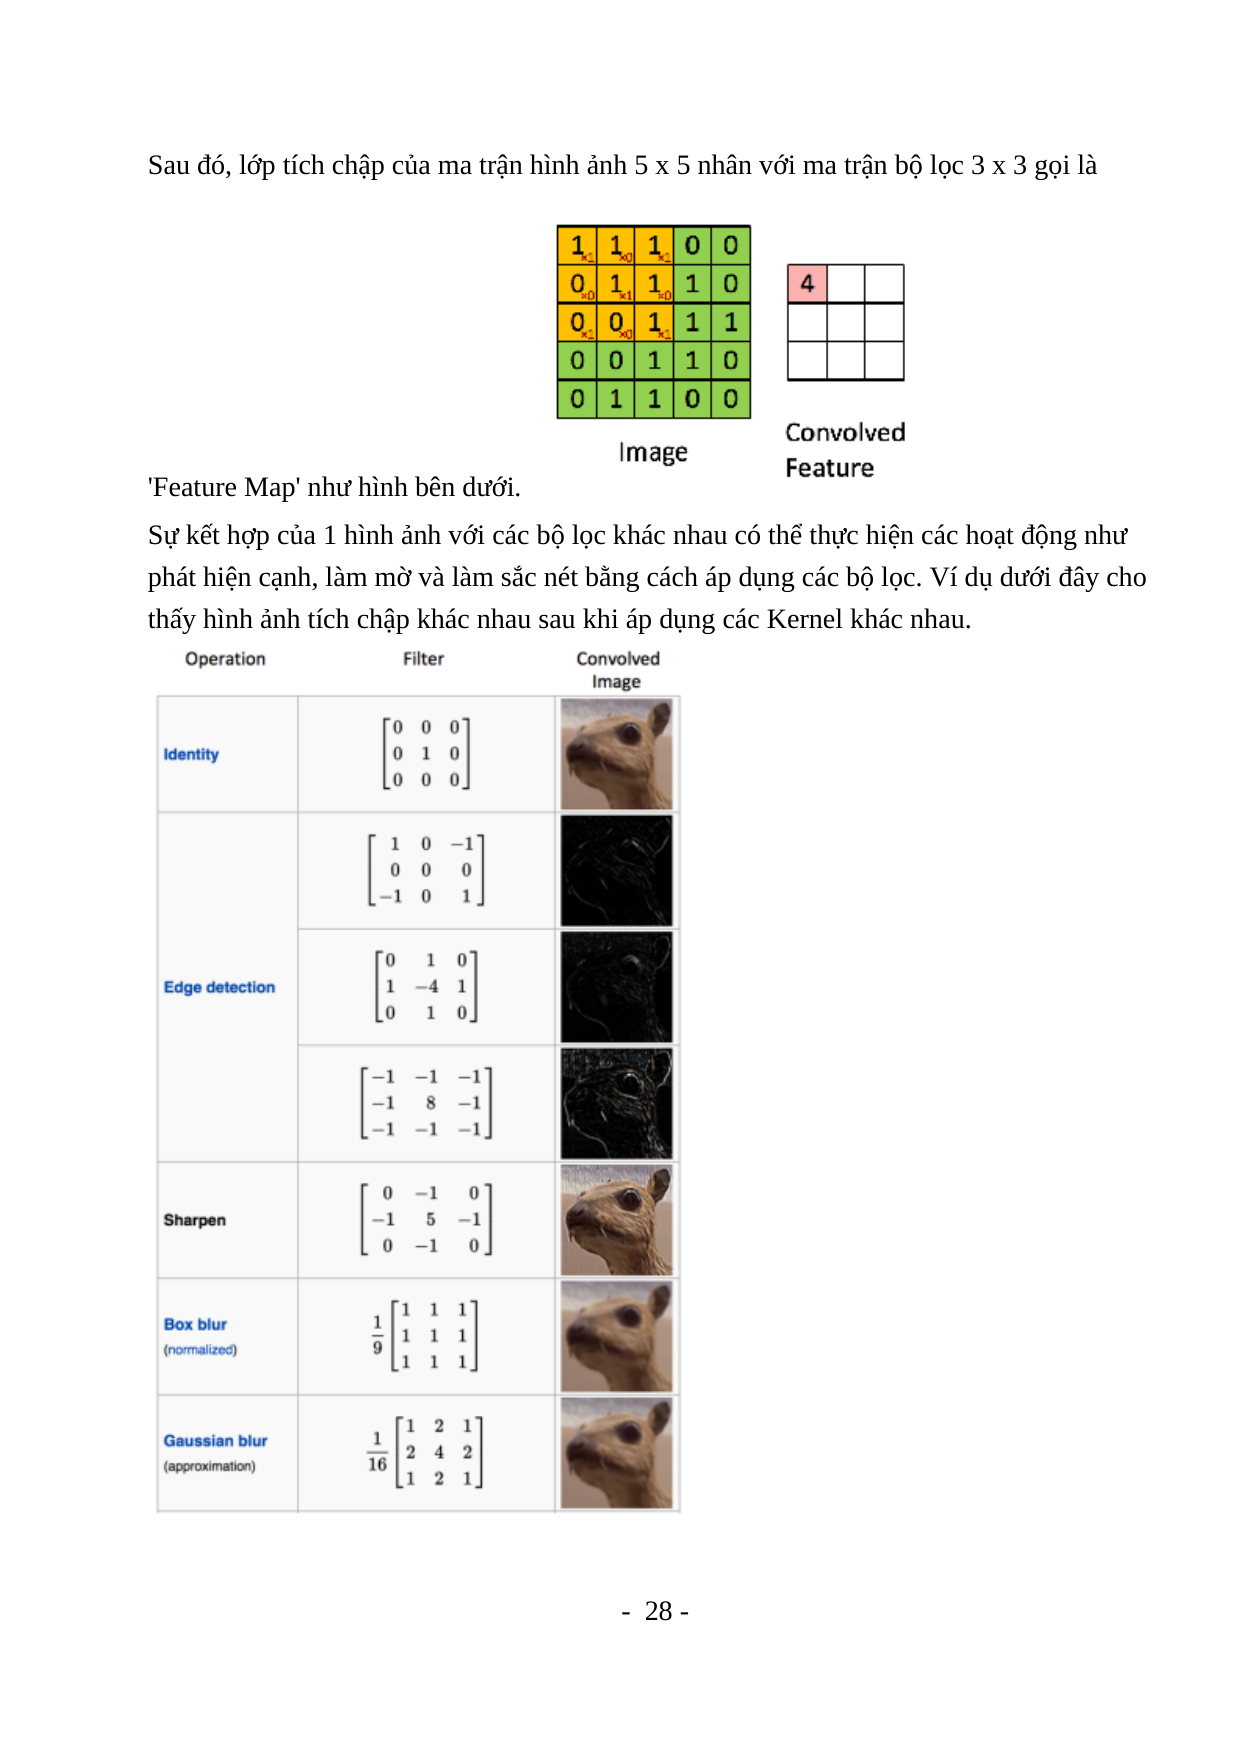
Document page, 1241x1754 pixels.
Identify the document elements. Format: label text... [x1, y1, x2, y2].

picture [147, 644, 693, 1526]
picture [521, 189, 941, 496]
